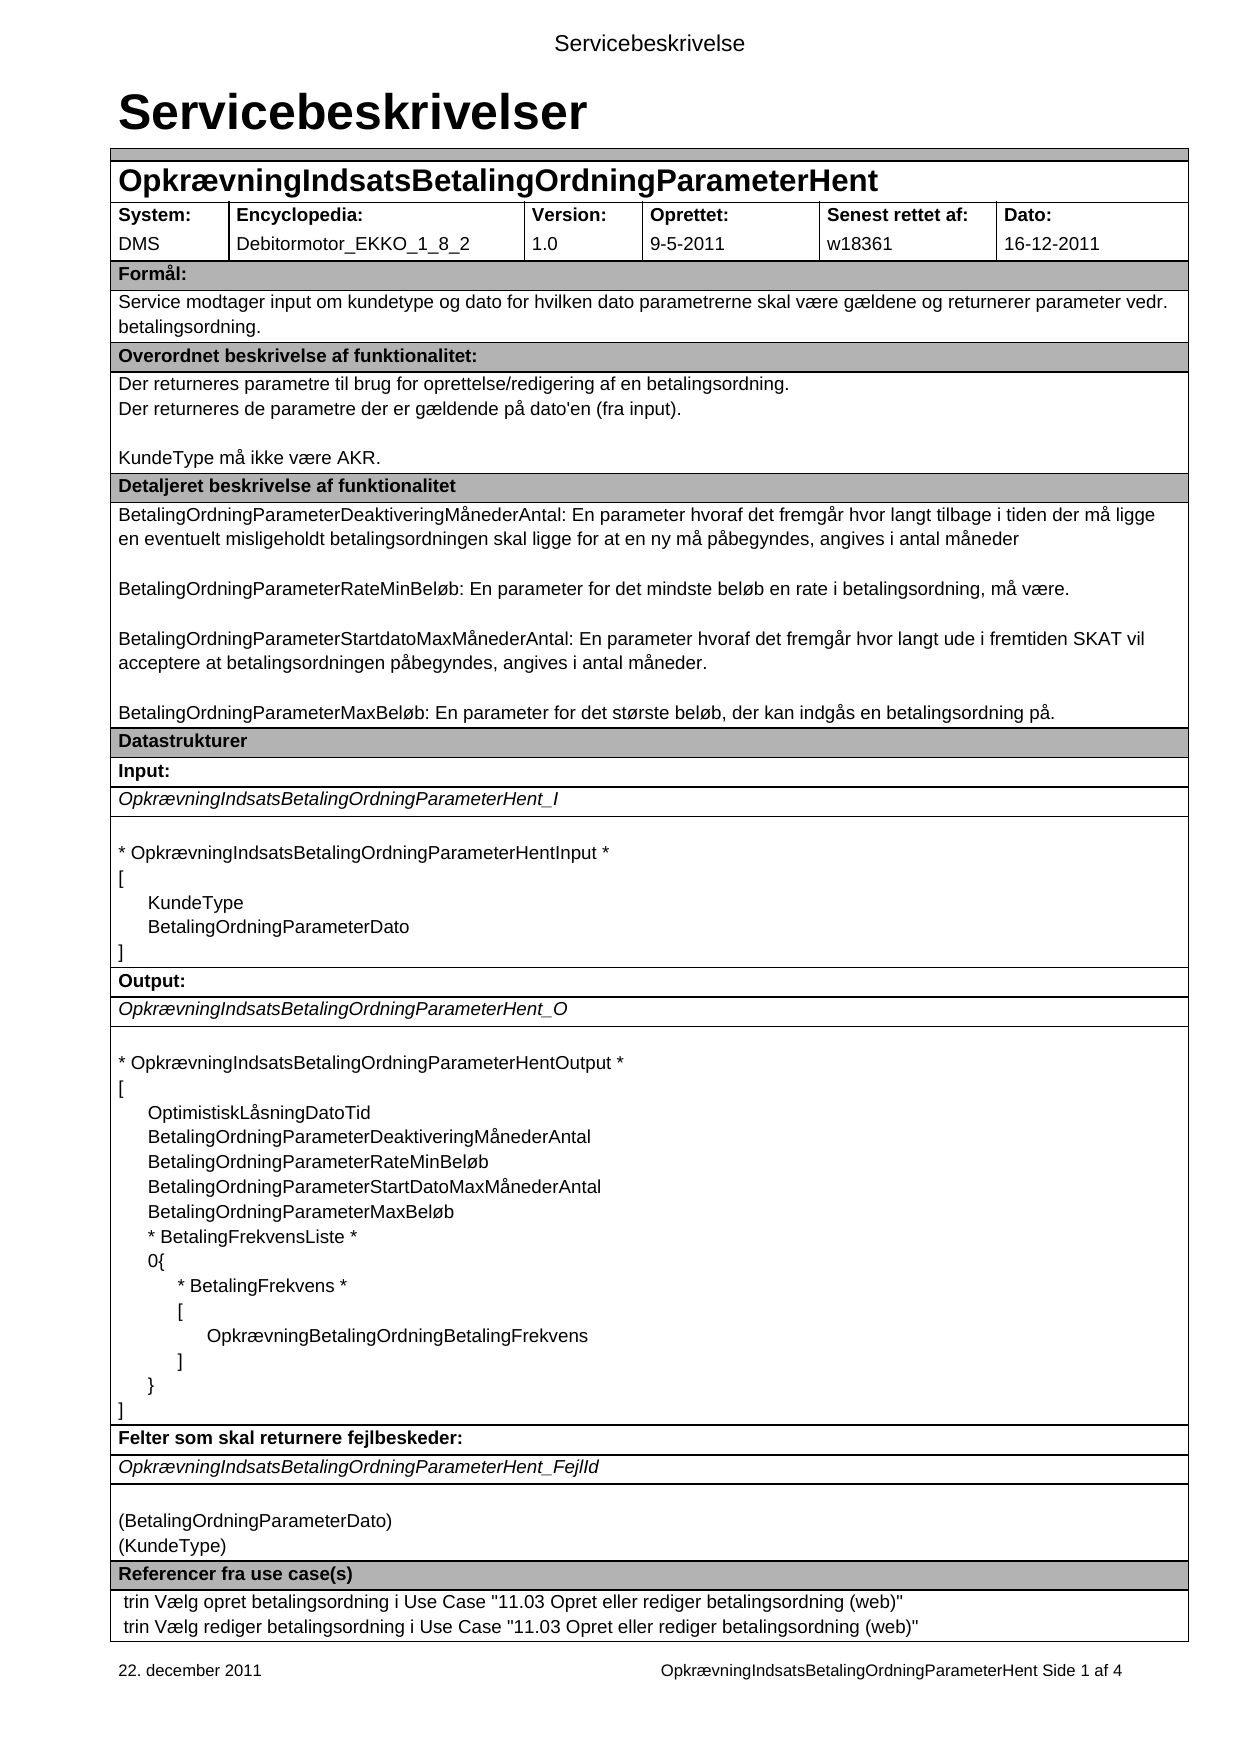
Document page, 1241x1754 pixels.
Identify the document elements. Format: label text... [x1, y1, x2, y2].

table_cell Felter som skal returnere fejlbeskeder: [111, 1426, 1188, 1454]
table_cell Encyclopedia: [230, 203, 524, 231]
table_cell DMS [111, 231, 228, 260]
table_cell BetalingOrdningParameterDeaktiveringMånederAntal: En parameter hvoraf det fremgår hvor langt tilbage i tiden der må ligge en eventuelt misligeholdt betalingsordningen skal ligge for at en ny må påbegyndes, angives i antal måneder BetalingOrdningParameterRateMinBeløb: En parameter for det mindste beløb en rate i betalingsordning, må være. BetalingOrdningParameterStartdatoMaxMånederAntal: En parameter hvoraf det fremgår hvor langt ude i fremtiden SKAT vil acceptere at betalingsordningen påbegyndes, angives i antal måneder. BetalingOrdningParameterMaxBeløb: En parameter for det største beløb, der kan indgås en betalingsordning på. [111, 503, 1188, 727]
table_cell System: [111, 203, 228, 231]
table_cell OpkrævningIndsatsBetalingOrdningParameterHent_I [111, 788, 1188, 816]
table_cell Senest rettet af: [820, 203, 996, 231]
table_cell Service modtager input om kundetype og dato for hvilken dato parametrerne skal være gældene og returnerer parameter vedr. betalingsordning. [111, 291, 1188, 342]
table_cell OpkrævningIndsatsBetalingOrdningParameterHent_FejlId [111, 1456, 1188, 1483]
table_cell Formål: [111, 262, 1188, 290]
table_cell Debitormotor_EKKO_1_8_2 [230, 231, 524, 260]
table_cell Referencer fra use case(s) [111, 1562, 1188, 1589]
table_cell Overordnet beskrivelse af funktionalitet: [111, 343, 1188, 371]
table_cell Dato: [997, 203, 1188, 231]
table_header [111, 149, 1188, 160]
table_cell (BetalingOrdningParameterDato) (KundeType) [111, 1485, 1188, 1560]
table_cell Der returneres parametre til brug for oprettelse/redigering af en betalingsordning. Der returneres de parametre der er gældende på dato'en (fra input). KundeType må ikke være AKR. [111, 373, 1188, 472]
table_cell * OpkrævningIndsatsBetalingOrdningParameterHentOutput * [ OptimistiskLåsningDatoTid BetalingOrdningParameterDeaktiveringMånederAntal BetalingOrdningParameterRateMinBeløb BetalingOrdningParameterStartDatoMaxMånederAntal BetalingOrdningParameterMaxBeløb * BetalingFrekvensListe * 0{ * BetalingFrekvens * [ OpkrævningBetalingOrdningBetalingFrekvens ] } ] [111, 1027, 1188, 1424]
table_cell Output: [111, 968, 1188, 996]
table_cell Oprettet: [643, 203, 819, 231]
table_cell w18361 [820, 231, 996, 260]
table_cell Input: [111, 758, 1188, 786]
table_cell Datastrukturer [111, 729, 1188, 757]
table_cell OpkrævningIndsatsBetalingOrdningParameterHent [111, 162, 1188, 201]
table_cell * OpkrævningIndsatsBetalingOrdningParameterHentInput * [ KundeType BetalingOrdningParameterDato ] [111, 817, 1188, 967]
table_cell 16-12-2011 [997, 231, 1188, 260]
table_cell Detaljeret beskrivelse af funktionalitet [111, 474, 1188, 502]
table_cell 9-5-2011 [643, 231, 819, 260]
table_cell 1.0 [525, 231, 642, 260]
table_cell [111, 1591, 1188, 1641]
table_cell OpkrævningIndsatsBetalingOrdningParameterHent_O [111, 998, 1188, 1026]
text Servicebeskrivelser [118, 82, 1181, 140]
table_cell Version: [525, 203, 642, 231]
